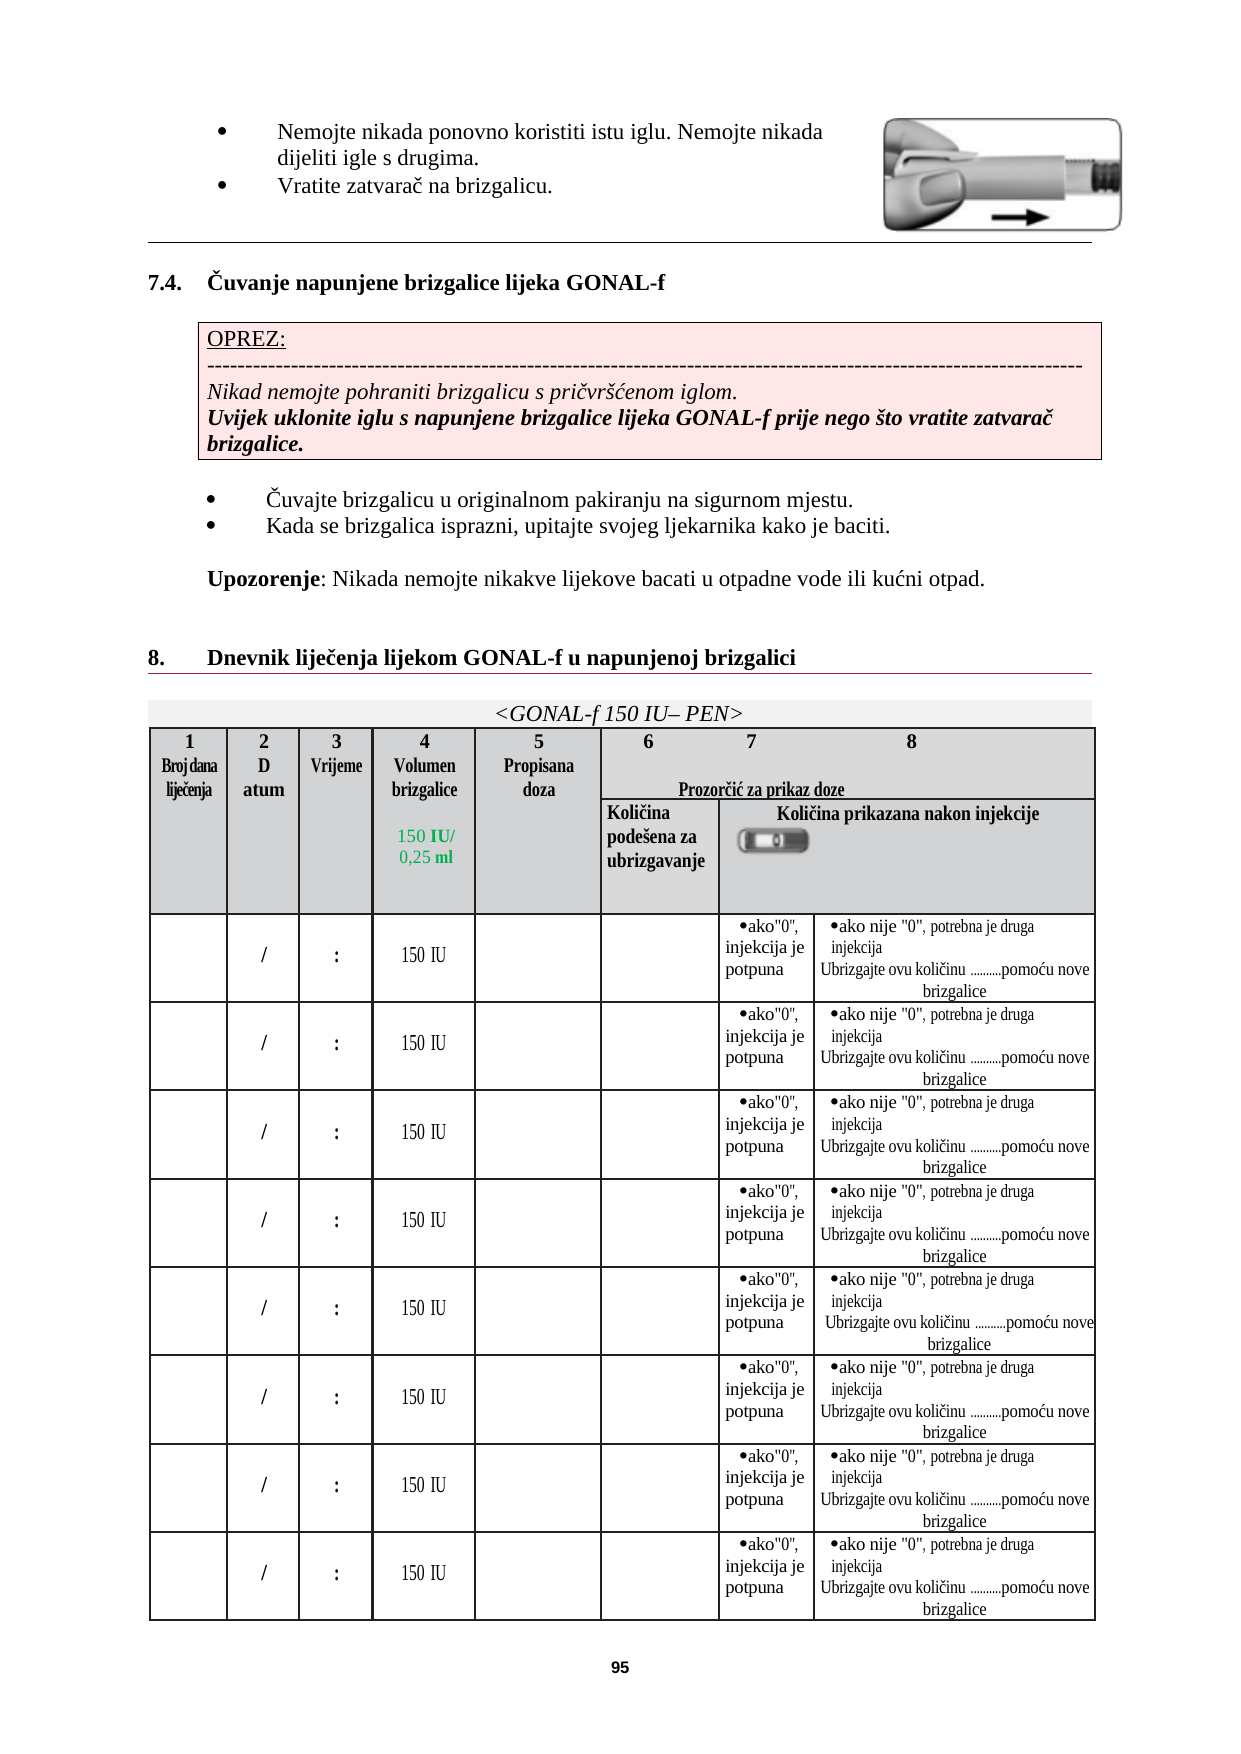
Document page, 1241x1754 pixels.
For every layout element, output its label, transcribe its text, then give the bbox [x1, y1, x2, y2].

text Upozorenje: Nikada nemojte nikakve lijekove bacati u otpadne vode ili kućni otpad. [207, 565, 1092, 592]
table_cell : [300, 1268, 371, 1354]
table_cell ako"0", injekcija je potpuna [720, 1091, 813, 1178]
table_cell [476, 1268, 600, 1354]
table_cell 150 IU [374, 1445, 474, 1531]
table_cell Količina prikazana nakon injekcije [720, 800, 1094, 913]
table_cell / [228, 1091, 298, 1178]
title OPREZ: [199, 323, 1101, 348]
text <GONAL-f 150 IU– PEN> [148, 700, 1092, 727]
table_cell ako"0", injekcija je potpuna [720, 1268, 813, 1354]
title ------------------------------------------------------------------------------------------------------------------- [199, 348, 1101, 374]
table_cell ako"0", injekcija je potpuna [720, 1445, 813, 1531]
picture [731, 825, 815, 857]
table_cell [602, 1268, 718, 1354]
table_cell Nemojte nikada ponovno koristiti istu iglu. Nemojte nikada dijeliti igle s drugima. [148, 118, 871, 171]
table_cell : [300, 1003, 371, 1089]
text 7.4. Čuvanje napunjene brizgalice lijeka GONAL-f [148, 269, 1092, 296]
table_cell / [228, 915, 298, 1001]
table_cell [602, 1180, 718, 1266]
table_header 1 Broj dana liječenja [151, 729, 226, 913]
table_cell / [228, 1180, 298, 1266]
table_cell : [300, 1180, 371, 1266]
table_cell [602, 1356, 718, 1443]
table_cell [476, 1003, 600, 1089]
table_cell [602, 915, 718, 1001]
table_cell : [300, 915, 371, 1001]
text Uvijek uklonite iglu s napunjene brizgalice lijeka GONAL-f prije nego što vratite zatvarač brizgalice. [199, 401, 1101, 459]
table_cell Količina podešena za ubrizgavanje [602, 800, 718, 913]
table_cell [476, 1091, 600, 1178]
table_cell [476, 1445, 600, 1531]
table_cell [151, 1445, 226, 1531]
table_cell [151, 1268, 226, 1354]
table_cell ako"0", injekcija je potpuna [720, 1003, 813, 1089]
table_cell [151, 1533, 226, 1619]
table_cell 150 IU [374, 1091, 474, 1178]
table_cell / [228, 1356, 298, 1443]
table_cell [476, 1180, 600, 1266]
table_cell ako nije "0", potrebna je druga injekcija Ubrizgajte ovu količinu ..........pomoću nove brizgalice [815, 1268, 1094, 1354]
table_cell 150 IU [374, 1268, 474, 1354]
list Čuvajte brizgalicu u originalnom pakiranju na sigurnom mjestu. [207, 486, 1092, 513]
table_cell : [300, 1091, 371, 1178]
table_cell ako nije "0", potrebna je druga injekcija Ubrizgajte ovu količinu ..........pomoću nove brizgalice [815, 1356, 1094, 1443]
table_cell [476, 1533, 600, 1619]
table_cell [602, 1533, 718, 1619]
table_cell / [228, 1445, 298, 1531]
text Nikad nemojte pohraniti brizgalicu s pričvršćenom iglom. [199, 374, 1101, 401]
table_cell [720, 1533, 813, 1619]
table_cell : [300, 1533, 371, 1619]
table_cell [476, 915, 600, 1001]
table_cell ako nije "0", potrebna je druga injekcija Ubrizgajte ovu količinu ..........pomoću nove brizgalice [815, 1091, 1094, 1178]
table_cell ako nije "0", potrebna je druga injekcija Ubrizgajte ovu količinu ..........pomoću nove brizgalice [815, 915, 1094, 1001]
table_cell [476, 1356, 600, 1443]
table_cell / [228, 1003, 298, 1089]
table_header 5 Propisana doza [476, 729, 600, 913]
table_cell ako"0", injekcija je potpuna [720, 1356, 813, 1443]
table_cell [151, 1180, 226, 1266]
table_header 2 Datum [228, 729, 298, 913]
table_cell ako nije "0", potrebna je druga injekcija Ubrizgajte ovu količinu ..........pomoću nove brizgalice [815, 1180, 1094, 1266]
table_header 4 Volumen brizgalice 150 IU/ 0,25 ml [374, 729, 474, 913]
table_header 3 Vrijeme [300, 729, 371, 913]
table_cell [151, 1356, 226, 1443]
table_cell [815, 1445, 1094, 1531]
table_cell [815, 1533, 1094, 1619]
table_cell [871, 118, 1148, 242]
table_cell ako"0", injekcija je potpuna [720, 1180, 813, 1266]
table_cell [151, 915, 226, 1001]
table_cell [602, 1003, 718, 1089]
list Kada se brizgalica isprazni, upitajte svojeg ljekarnika kako je baciti. [207, 513, 1092, 539]
table_cell [151, 1003, 226, 1089]
table_cell / [228, 1533, 298, 1619]
table_cell / [228, 1268, 298, 1354]
table_cell 150 IU [374, 1356, 474, 1443]
title 8. Dnevnik liječenja lijekom GONAL-f u napunjenoj brizgalici [148, 644, 1092, 673]
table_cell 150 IU [374, 915, 474, 1001]
table_cell : [300, 1356, 371, 1443]
table_cell 150 IU [374, 1180, 474, 1266]
table_cell [602, 1091, 718, 1178]
table_cell : [300, 1445, 371, 1531]
table_cell ako nije "0", potrebna je druga injekcija Ubrizgajte ovu količinu ..........pomoću nove brizgalice [815, 1003, 1094, 1089]
table_cell [602, 1445, 718, 1531]
table_cell 150 IU [374, 1533, 474, 1619]
table_cell [151, 1091, 226, 1178]
table_cell 150 IU [374, 1003, 474, 1089]
table_header 6 7 8 Prozorčić za prikaz doze [602, 729, 1094, 798]
table_cell Vratite zatvarač na brizgalicu. [148, 171, 871, 242]
table_cell ako"0", injekcija je potpuna [720, 915, 813, 1001]
